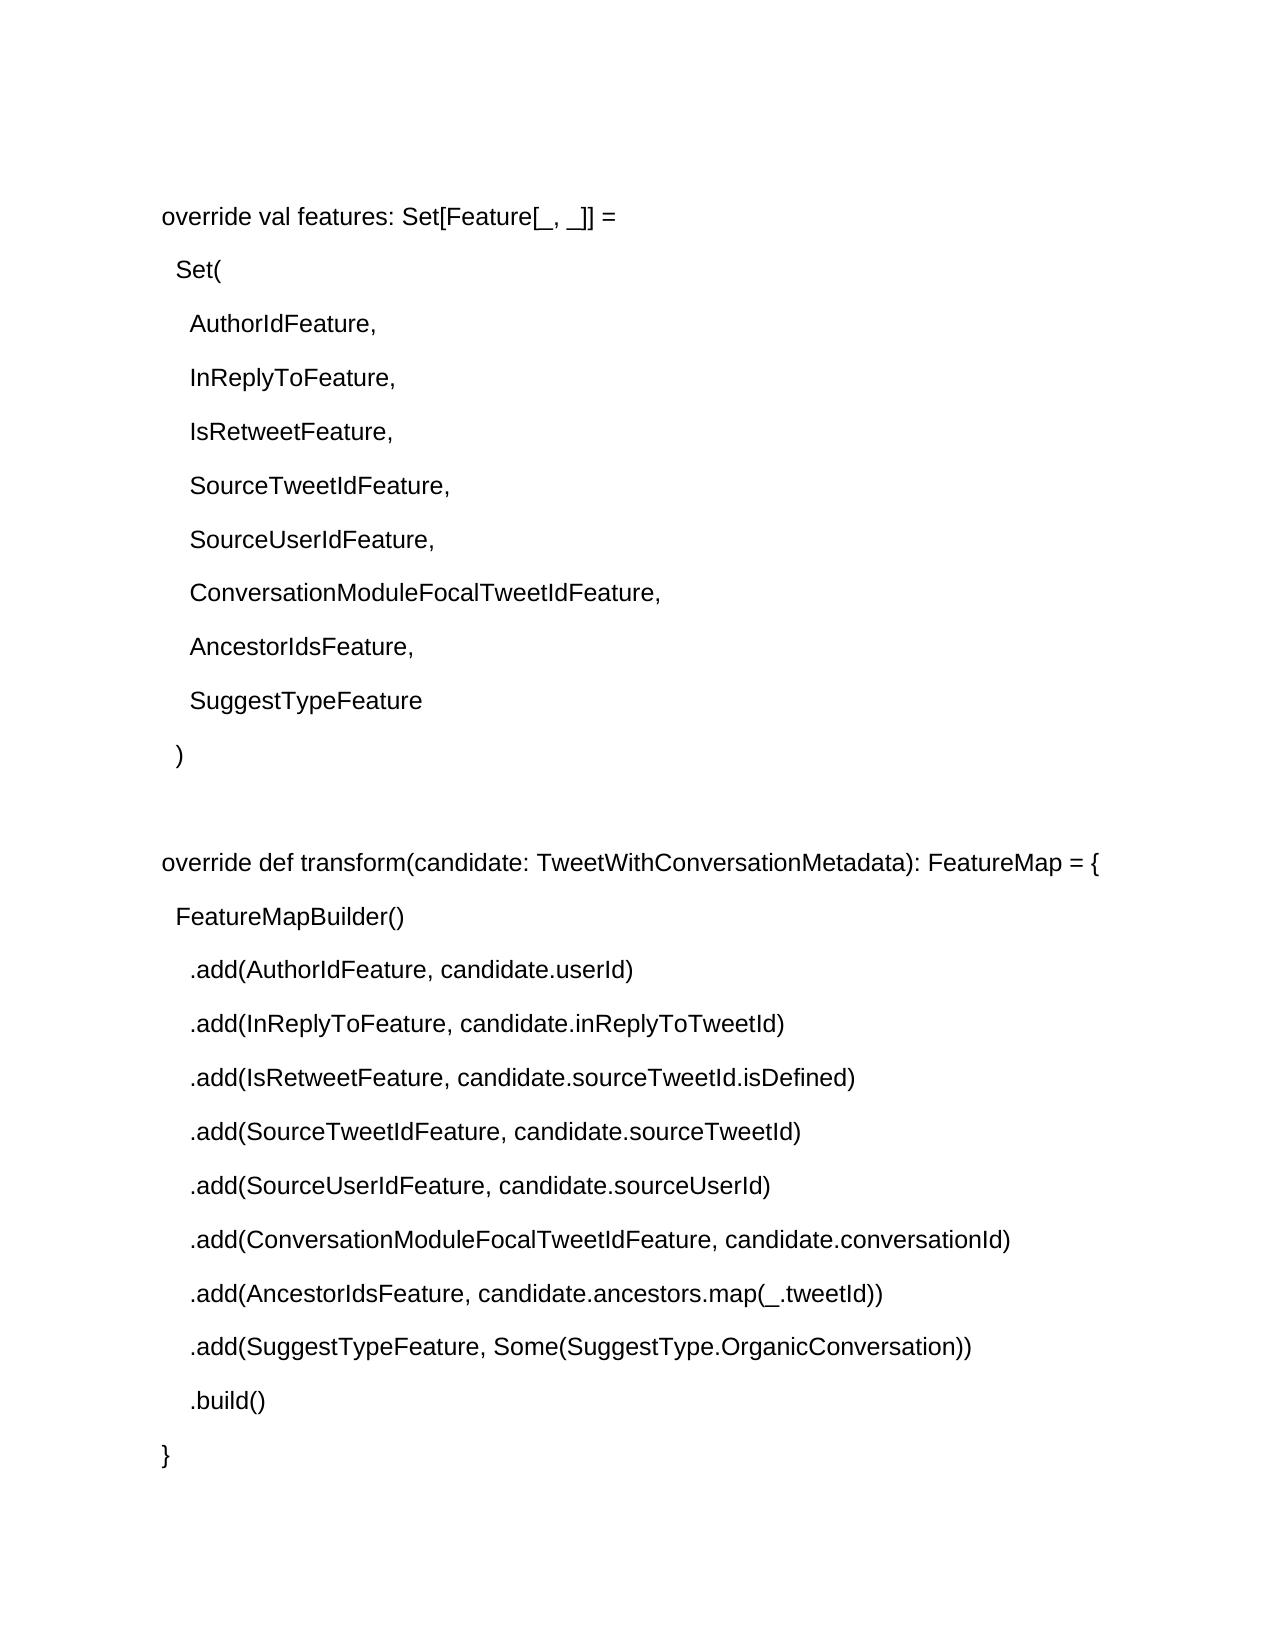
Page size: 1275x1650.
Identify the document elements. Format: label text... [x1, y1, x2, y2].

text } [148, 1440, 1127, 1469]
text .add(SuggestTypeFeature, Some(SuggestType.OrganicConversation)) [148, 1332, 1127, 1361]
text .add(AuthorIdFeature, candidate.userId) [148, 955, 1127, 984]
text AuthorIdFeature, [148, 309, 1127, 338]
text .add(SourceTweetIdFeature, candidate.sourceTweetId) [148, 1117, 1127, 1146]
text SourceTweetIdFeature, [148, 471, 1127, 499]
text .add(IsRetweetFeature, candidate.sourceTweetId.isDefined) [148, 1063, 1127, 1092]
text SuggestTypeFeature [148, 686, 1127, 715]
text override def transform(candidate: TweetWithConversationMetadata): FeatureMap = { [148, 848, 1127, 876]
text .add(ConversationModuleFocalTweetIdFeature, candidate.conversationId) [148, 1225, 1127, 1253]
text FeatureMapBuilder() [148, 902, 1127, 930]
text ) [148, 740, 1127, 769]
text Set( [148, 255, 1127, 284]
text ConversationModuleFocalTweetIdFeature, [148, 578, 1127, 607]
text IsRetweetFeature, [148, 417, 1127, 446]
text override val features: Set[Feature[_, _]] = [148, 201, 1127, 230]
text InReplyToFeature, [148, 363, 1127, 392]
text .add(InReplyToFeature, candidate.inReplyToTweetId) [148, 1009, 1127, 1038]
text .build() [148, 1386, 1127, 1415]
text .add(AncestorIdsFeature, candidate.ancestors.map(_.tweetId)) [148, 1278, 1127, 1307]
text AncestorIdsFeature, [148, 632, 1127, 661]
text SourceUserIdFeature, [148, 524, 1127, 553]
text .add(SourceUserIdFeature, candidate.sourceUserId) [148, 1171, 1127, 1199]
